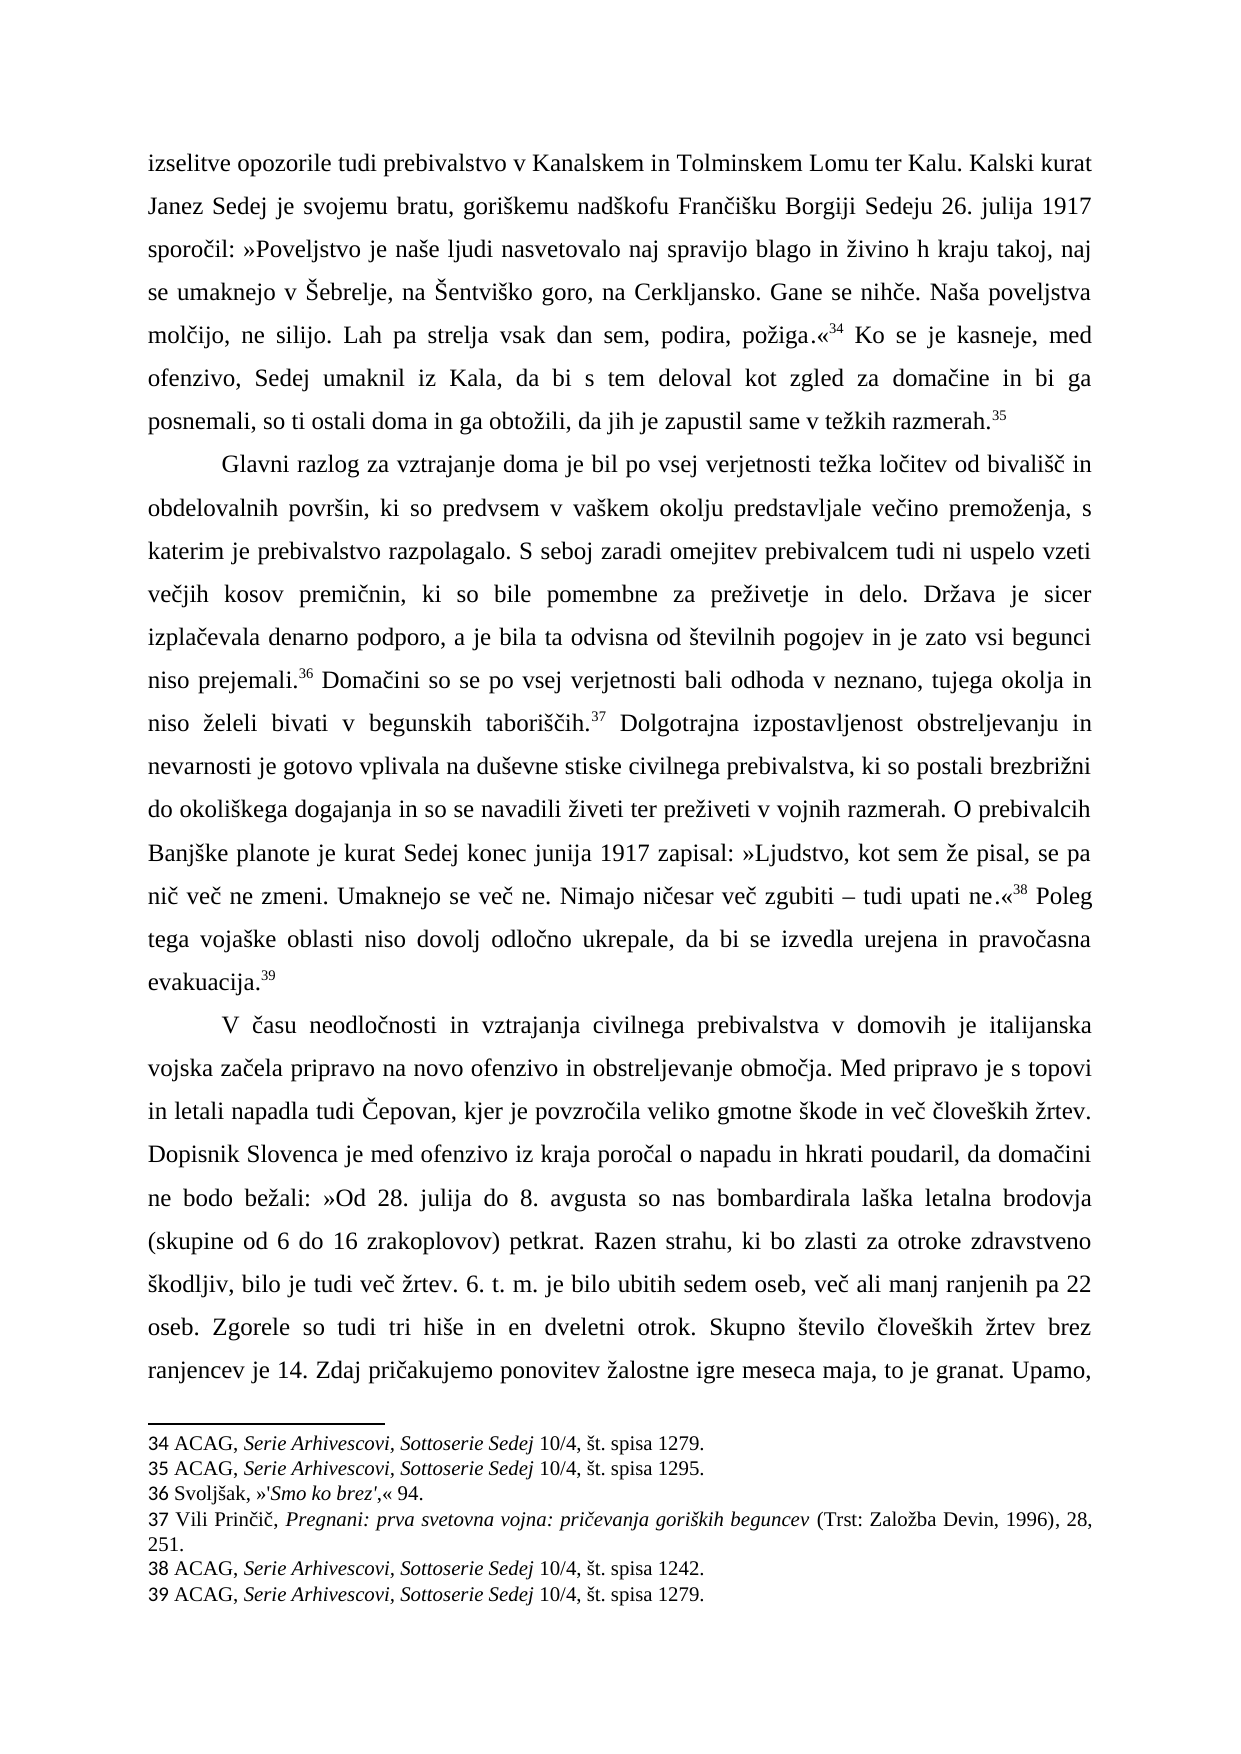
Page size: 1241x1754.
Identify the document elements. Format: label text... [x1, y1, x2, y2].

text Glavni razlog za vztrajanje doma je bil po vsej verjetnosti težka ločitev od bivališč in obdelovalnih površin, ki so predvsem v vaškem okolju predstavljale večino premoženja, s katerim je prebivalstvo razpolagalo. S seboj zaradi omejitev prebivalcem tudi ni uspelo vzeti večjih kosov premičnin, ki so bile pomembne za preživetje in delo. Država je sicer izplačevala denarno podporo, a je bila ta odvisna od številnih pogojev in je zato vsi begunci niso prejemali. Domačini so se po vsej verjetnosti bali odhoda v neznano, tujega okolja in niso želeli bivati v begunskih taboriščih. Dolgotrajna izpostavljenost obstreljevanju in nevarnosti je gotovo vplivala na duševne stiske civilnega prebivalstva, ki so postali brezbrižni do okoliškega dogajanja in so se navadili živeti ter preživeti v vojnih razmerah. O prebivalcih Banjške planote je kurat Sedej konec junija 1917 zapisal: »Ljudstvo, kot sem že pisal, se pa nič več ne zmeni. Umaknejo se več ne. Nimajo ničesar več zgubiti – tudi upati ne.« Poleg tega vojaške oblasti niso dovolj odločno ukrepale, da bi se izvedla urejena in pravočasna evakuacija. [148, 449, 1093, 996]
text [148, 148, 1093, 435]
